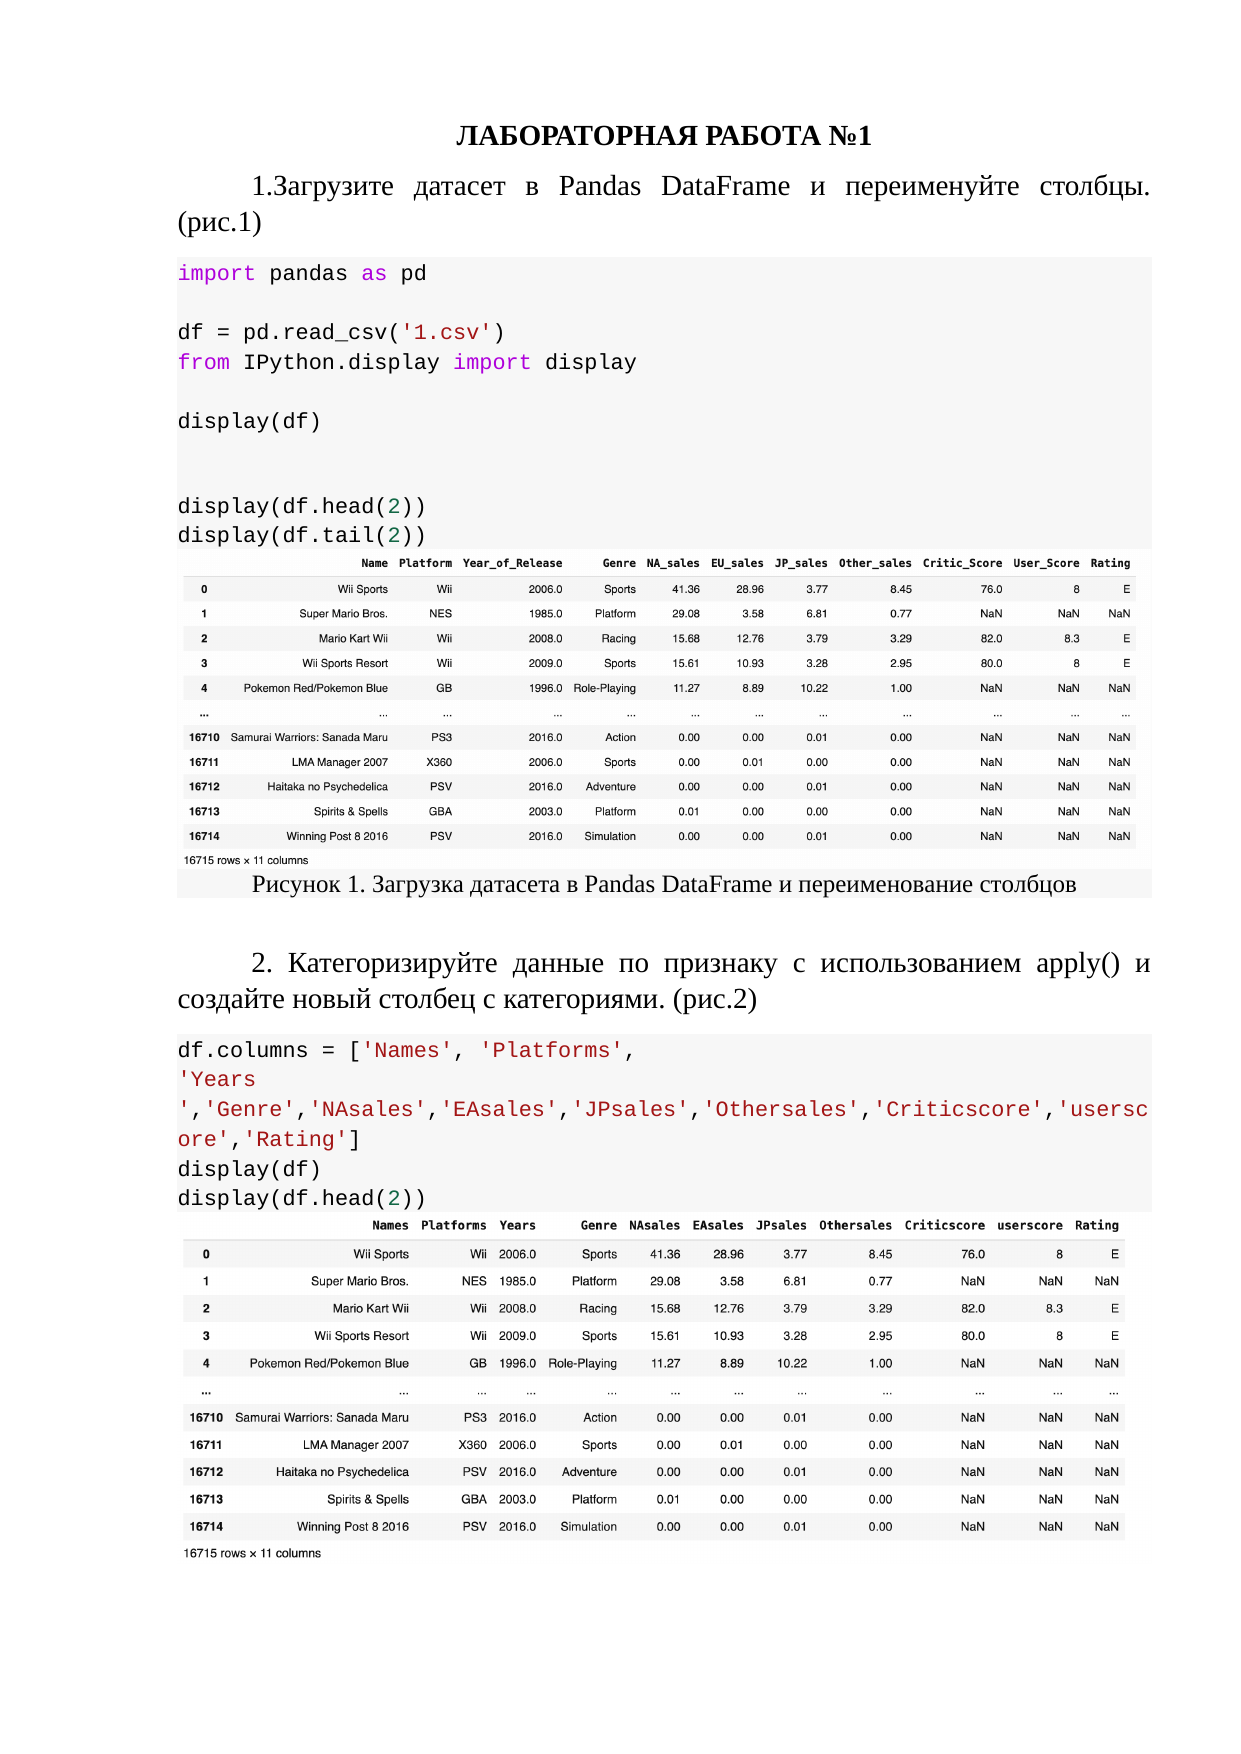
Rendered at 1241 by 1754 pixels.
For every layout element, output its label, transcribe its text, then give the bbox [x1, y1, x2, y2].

text 1.Загрузите датасет в Pandas DataFrame и переименуйте столбцы. (рис.1) [177, 168, 1152, 238]
text Рисунок 1. Загрузка датасета в Pandas DataFrame и переименование столбцов [177, 869, 1152, 898]
text display(df) [177, 406, 1152, 435]
text display(df.tail(2)) [177, 520, 1152, 549]
text df = pd.read_csv('1.csv') [177, 317, 1152, 346]
text import pandas as pd [177, 257, 1152, 287]
text Лабораторная работа №1 [177, 118, 1152, 152]
text df.columns = ['Names', 'Platforms', 'Years','Genre','NAsales','EAsales','JPsales','Othersales','Criticscore','userscore','Rating'] [177, 1034, 1152, 1153]
picture [177, 1212, 1152, 1564]
text from IPython.display import display [177, 346, 1152, 376]
text display(df.head(2)) [177, 490, 1152, 520]
picture [177, 549, 1152, 869]
text display(df.head(2)) [177, 1182, 1152, 1212]
text 2. Категоризируйте данные по признаку с использованием apply() и создайте новый столбец с категориями. (рис.2) [177, 945, 1152, 1015]
text display(df) [177, 1153, 1152, 1182]
